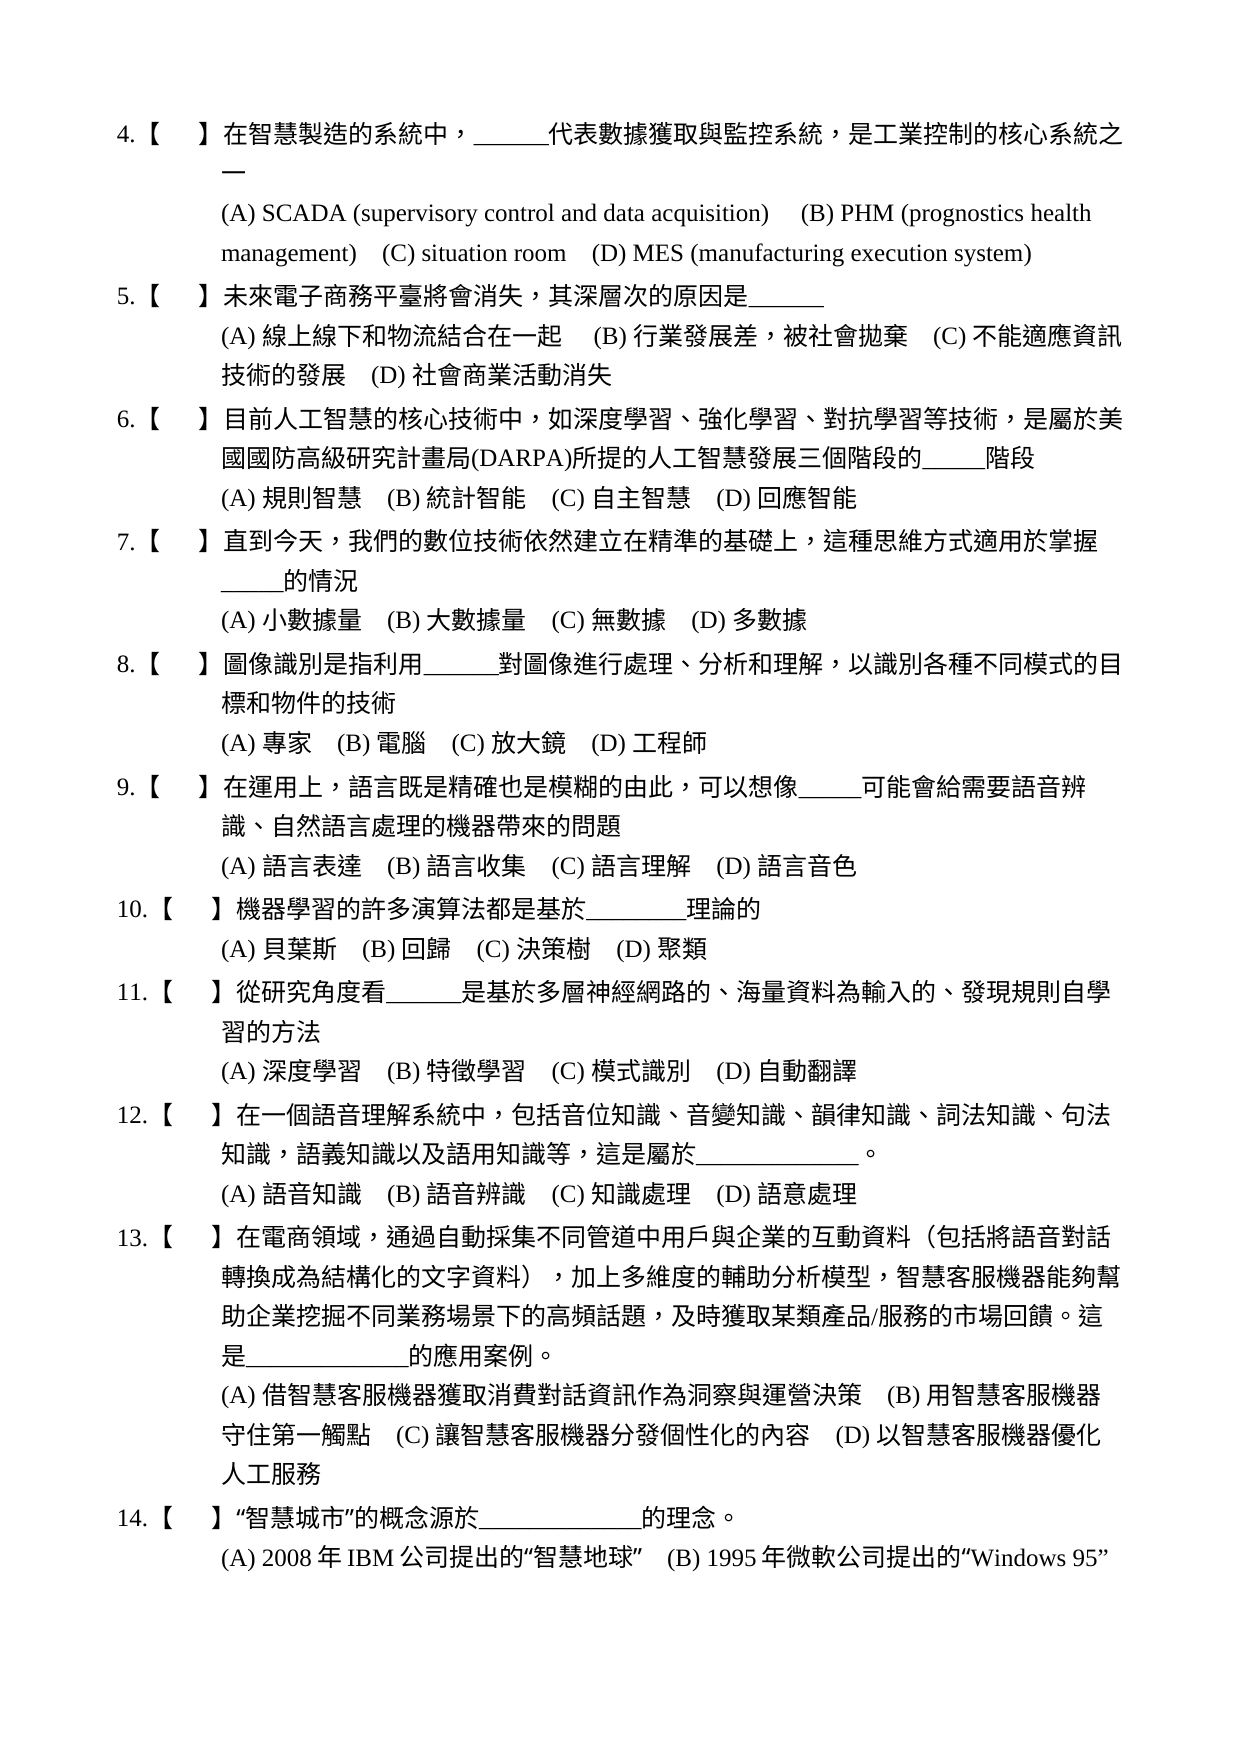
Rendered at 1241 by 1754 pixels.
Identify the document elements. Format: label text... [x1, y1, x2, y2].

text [117, 1501, 1123, 1574]
text 6.【 】目前人工智慧的核心技術中，如深度學習、強化學習、對抗學習等技術，是屬於美國國防高級研究計畫局(DARPA)所提的人工智慧發展三個階段的_____階段 (A) 規則智慧 (B) 統計智能 (C) 自主智慧 (D) 回應智能 [117, 401, 1123, 514]
text 7.【 】直到今天，我們的數位技術依然建立在精準的基礎上，這種思維方式適用於掌握_____的情況 (A) 小數據量 (B) 大數據量 (C) 無數據 (D) 多數據 [117, 524, 1123, 637]
text 9.【 】在運用上，語言既是精確也是模糊的由此，可以想像_____可能會給需要語音辨識、自然語言處理的機器帶來的問題 (A) 語言表達 (B) 語言收集 (C) 語言理解 (D) 語言音色 [117, 769, 1123, 882]
text 11.【 】從研究角度看______是基於多層神經網路的、海量資料為輸入的、發現規則自學習的方法 (A) 深度學習 (B) 特徵學習 (C) 模式識別 (D) 自動翻譯 [117, 975, 1123, 1088]
text 10.【 】機器學習的許多演算法都是基於________理論的 (A) 貝葉斯 (B) 回歸 (C) 決策樹 (D) 聚類 [117, 892, 1123, 965]
text 8.【 】圖像識別是指利用______對圖像進行處理、分析和理解，以識別各種不同模式的目標和物件的技術 (A) 專家 (B) 電腦 (C) 放大鏡 (D) 工程師 [117, 647, 1123, 759]
text 4.【 】在智慧製造的系統中，______代表數據獲取與監控系統，是工業控制的核心系統之一 (A) SCADA (supervisory control and data acquisition) (B) PHM (prognostics health management) (C) situation room (D) MES (manufacturing execution system) [117, 117, 1123, 269]
text 12.【 】在一個語音理解系統中，包括音位知識、音變知識、韻律知識、詞法知識、句法知識，語義知識以及語用知識等，這是屬於_____________。 (A) 語音知識 (B) 語音辨識 (C) 知識處理 (D) 語意處理 [117, 1097, 1123, 1211]
text 5.【 】未來電子商務平臺將會消失，其深層次的原因是______ (A) 線上線下和物流結合在一起 (B) 行業發展差，被社會拋棄 (C) 不能適應資訊技術的發展 (D) 社會商業活動消失 [117, 279, 1123, 392]
text 13.【 】在電商領域，通過自動採集不同管道中用戶與企業的互動資料（包括將語音對話轉換成為結構化的文字資料），加上多維度的輔助分析模型，智慧客服機器能夠幫助企業挖掘不同業務場景下的高頻話題，及時獲取某類產品/服務的市場回饋。這是_____________的應用案例。 (A) 借智慧客服機器獲取消費對話資訊作為洞察與運營決策 (B) 用智慧客服機器守住第一觸點 (C) 讓智慧客服機器分發個性化的內容 (D) 以智慧客服機器優化人工服務 [117, 1220, 1123, 1491]
